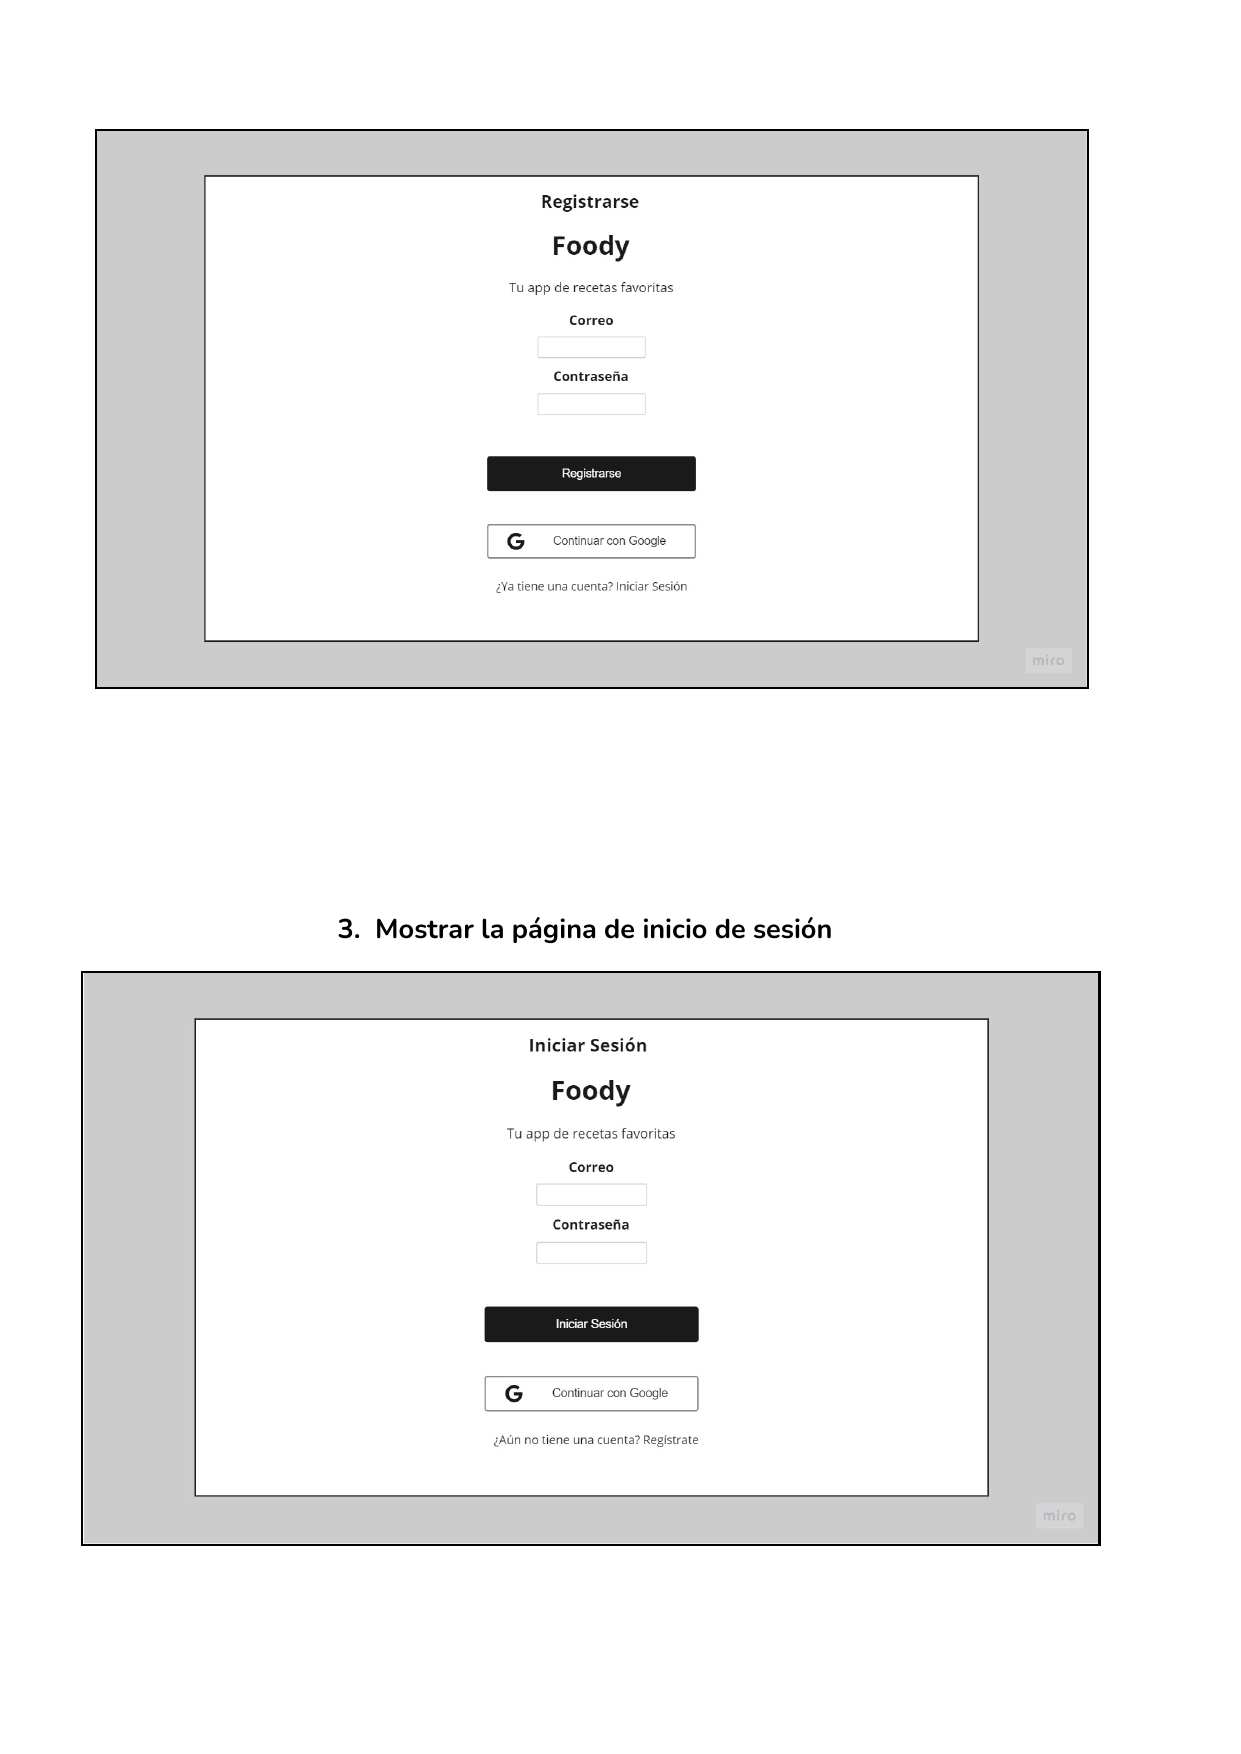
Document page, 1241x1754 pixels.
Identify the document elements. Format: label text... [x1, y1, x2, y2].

picture [83, 973, 1098, 1544]
list Mostrar la página de inicio de sesión [337, 911, 1090, 948]
picture [97, 131, 1087, 687]
